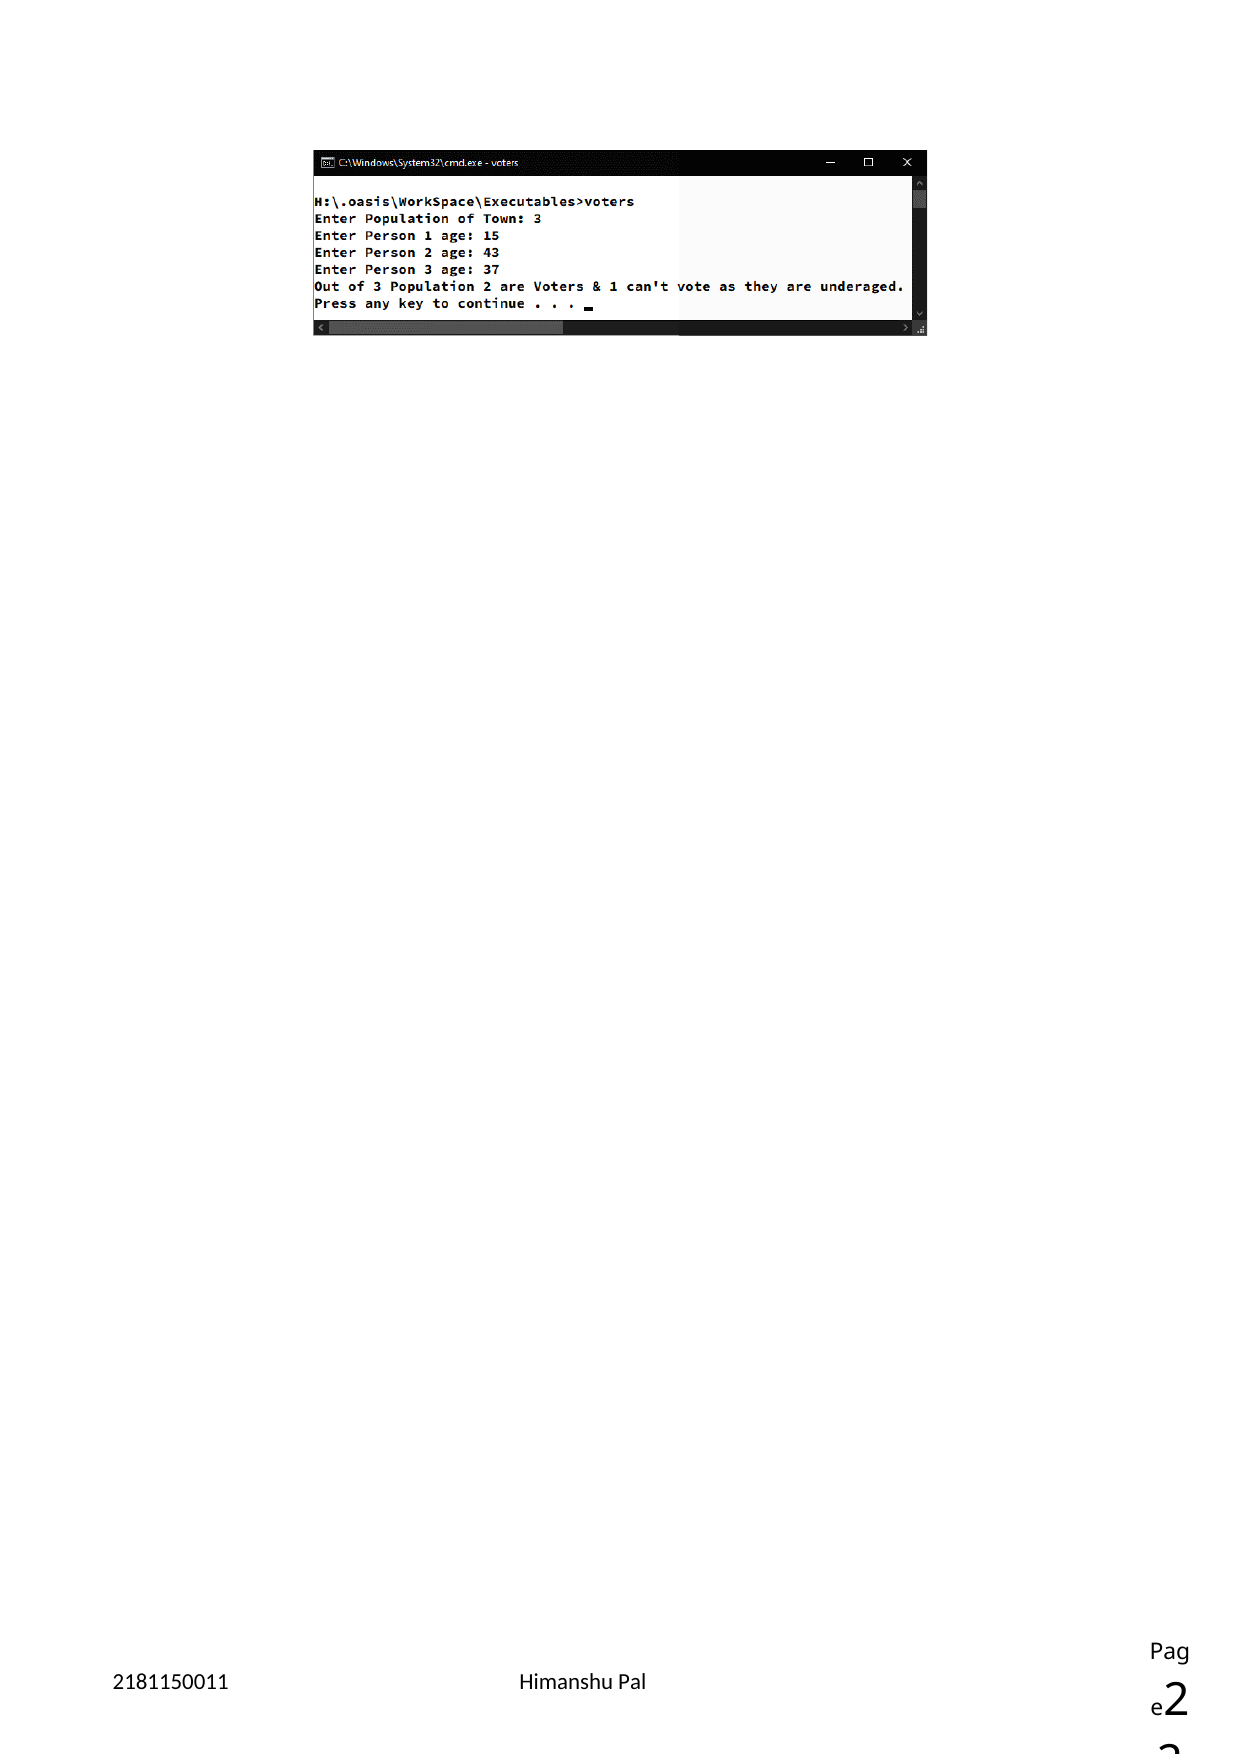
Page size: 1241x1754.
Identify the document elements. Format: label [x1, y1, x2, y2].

picture [313, 150, 928, 336]
